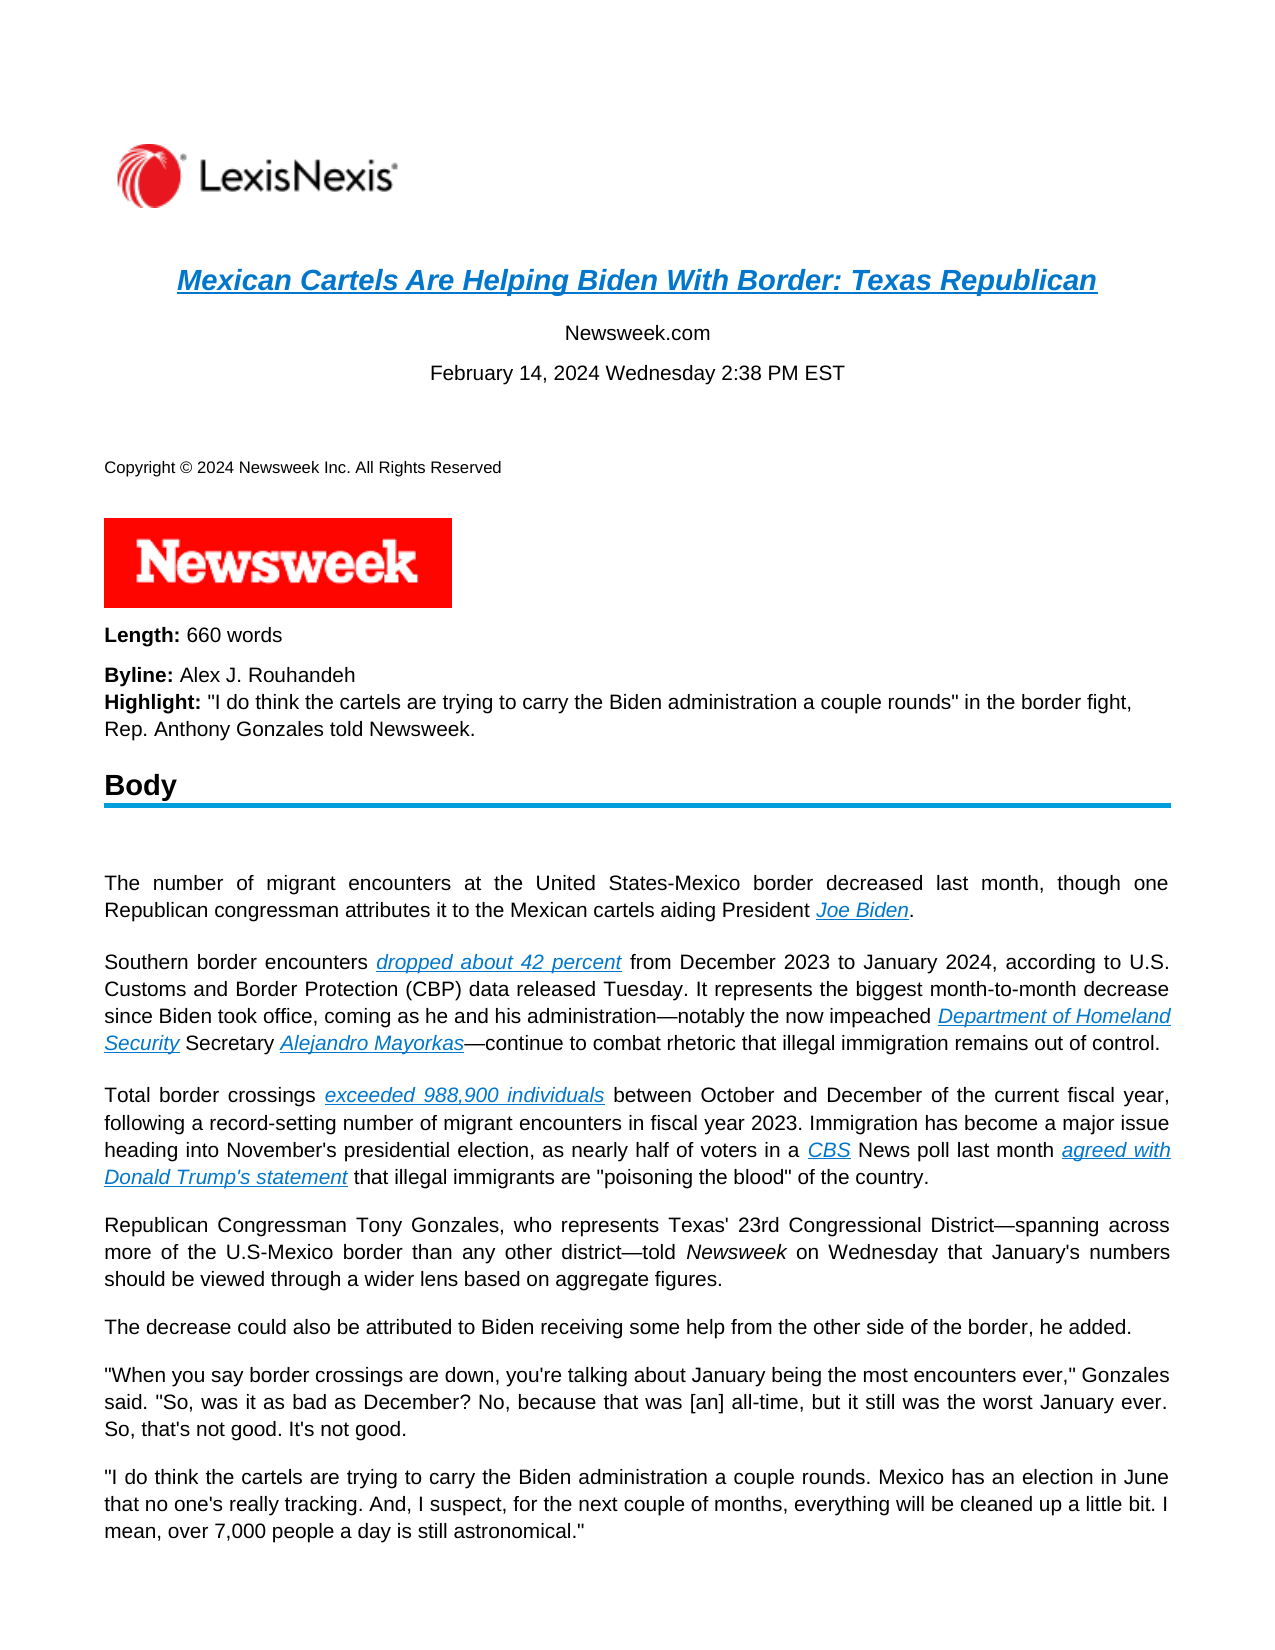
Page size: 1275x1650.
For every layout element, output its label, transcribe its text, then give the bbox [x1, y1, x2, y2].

text Highlight: "I do think the cartels are trying to carry the Biden administration a couple rounds" in the border fight, Rep. Anthony Gonzales told Newsweek. [104, 687, 1171, 741]
picture [104, 518, 452, 608]
text Copyright © 2024 Newsweek Inc. All Rights Reserved [104, 426, 1171, 477]
subtitle Mexican Cartels Are Helping Biden With Border: Texas Republican [104, 261, 1171, 297]
text The number of migrant encounters at the United States-Mexico border decreased last month, though one Republican congressman attributes it to the Mexican cartels aiding President Joe Biden. [104, 868, 1171, 922]
picture [104, 144, 412, 208]
text February 14, 2024 Wednesday 2:38 PM EST [104, 357, 1171, 384]
text Southern border encounters dropped about 42 percent from December 2023 to January 2024, according to U.S. Customs and Border Protection (CBP) data released Tuesday. It represents the biggest month-to-month decrease since Biden took office, coming as he and his administration—notably the now impeached Department of Homeland Security Secretary Alejandro Mayorkas—continue to combat rhetoric that illegal immigration remains out of control. [104, 947, 1171, 1055]
text The decrease could also be attributed to Biden receiving some help from the other side of the border, he added. [104, 1311, 1171, 1338]
text Total border crossings exceeded 988,900 individuals between October and December of the current fiscal year, following a record-setting number of migrant encounters in fiscal year 2023. Immigration has become a major issue heading into November's presidential election, as nearly half of voters in a CBS News poll last month agreed with Donald Trump's statement that illegal immigrants are "poisoning the blood" of the country. [104, 1080, 1171, 1188]
text "When you say border crossings are down, you're talking about January being the most encounters ever," Gonzales said. "So, was it as bad as December? No, because that was [an] all-time, but it still was the worst January ever. So, that's not good. It's not good. [104, 1359, 1171, 1441]
text Newsweek.com [104, 318, 1171, 345]
text Republican Congressman Tony Gonzales, who represents Texas' 23rd Congressional District—spanning across more of the U.S-Mexico border than any other district—told Newsweek on Wednesday that January's numbers should be viewed through a wider lens based on aggregate figures. [104, 1209, 1171, 1291]
text Length: 660 words [104, 620, 1171, 647]
text "I do think the cartels are trying to carry the Biden administration a couple rounds. Mexico has an election in June that no one's really tracking. And, I suspect, for the next couple of months, everything will be cleaned up a little bit. I mean, over 7,000 people a day is still astronomical." [104, 1461, 1171, 1543]
text Byline: Alex J. Rouhandeh [104, 660, 1171, 687]
text Body [104, 766, 1171, 801]
